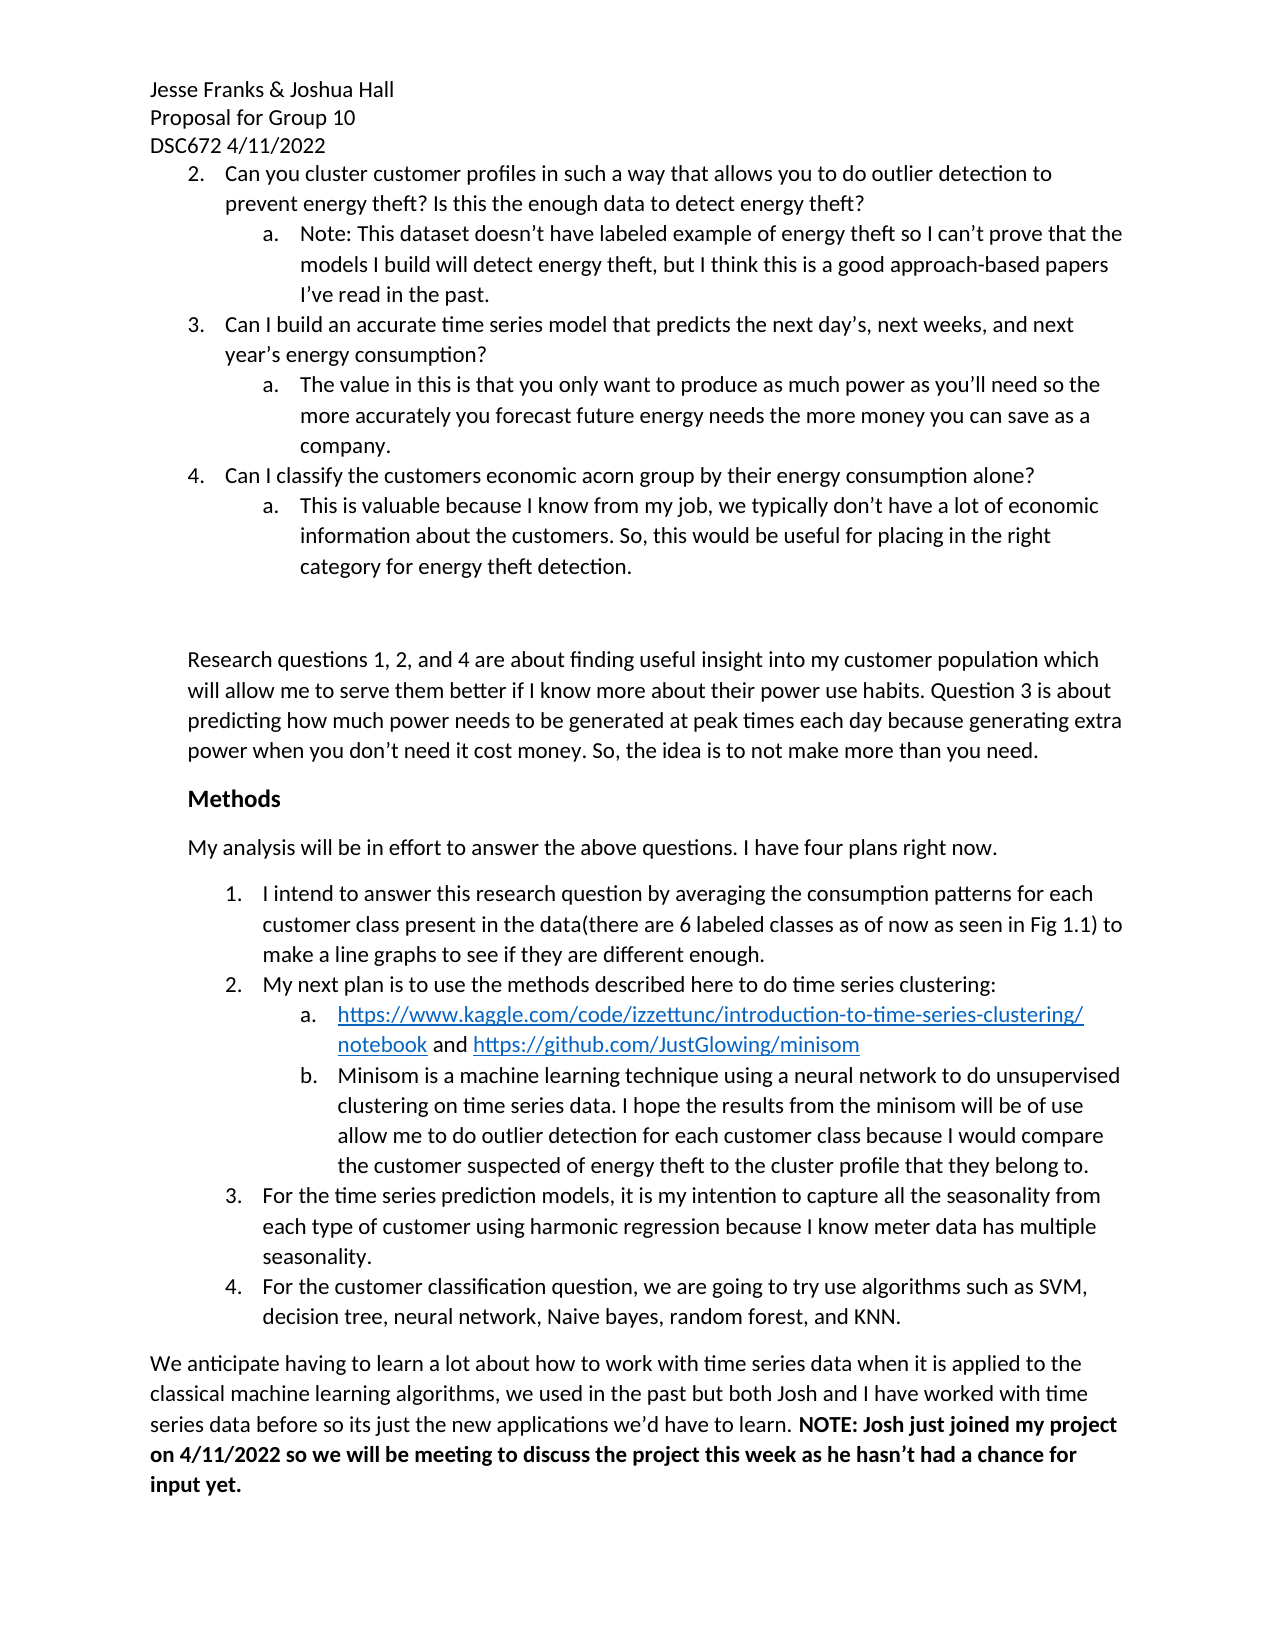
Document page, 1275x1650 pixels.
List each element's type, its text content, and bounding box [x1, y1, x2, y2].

list For the customer classification question, we are going to try use algorithms such as SVM, decision tree, neural network, Naive bayes, random forest, and KNN. [225, 1272, 1125, 1330]
text Research questions 1, 2, and 4 are about finding useful insight into my customer population which will allow me to serve them better if I know more about their power use habits. Question 3 is about predicting how much power needs to be generated at peak times each day because generating extra power when you don’t need it cost money. So, the idea is to not make more than you need. [187, 646, 1125, 764]
list My next plan is to use the methods described here to do time series clustering: [225, 970, 1125, 998]
list https://www.kaggle.com/code/izzettunc/introduction-to-time-series-clustering/notebook and https://github.com/JustGlowing/minisom [300, 1000, 1125, 1058]
text We anticipate having to learn a lot about how to work with time series data when it is applied to the classical machine learning algorithms, we used in the past but both Josh and I have worked with time series data before so its just the new applications we’d have to learn. NOTE: Josh just joined my project on 4/11/2022 so we will be meeting to discuss the project this week as he hasn’t had a chance for input yet. [150, 1349, 1125, 1498]
list I intend to answer this research question by averaging the consumption patterns for each customer class present in the data(there are 6 labeled classes as of now as seen in Fig 1.1) to make a line graphs to see if they are different enough. [225, 879, 1125, 968]
list This is valuable because I know from my job, we typically don’t have a lot of economic information about the customers. So, this would be useful for placing in the right category for energy theft detection. [262, 491, 1125, 580]
list For the time series prediction models, it is my intention to capture all the seasonality from each type of customer using harmonic regression because I know meter data has multiple seasonality. [225, 1182, 1125, 1270]
list Note: This dataset doesn’t have labeled example of energy theft so I can’t prove that the models I build will detect energy theft, but I think this is a good approach-based papers I’ve read in the past. [262, 219, 1125, 308]
text My analysis will be in effort to answer the above questions. I have four plans right now. [187, 833, 1125, 861]
text Methods [187, 783, 1125, 813]
list Can you cluster customer profiles in such a way that allows you to do outlier detection to prevent energy theft? Is this the enough data to detect energy theft? [187, 159, 1125, 217]
list The value in this is that you only want to produce as much power as you’ll need so the more accurately you forecast future energy needs the more money you can save as a company. [262, 371, 1125, 459]
list Can I classify the customers economic acorn group by their energy consumption alone? [187, 461, 1125, 489]
list Minisom is a machine learning technique using a neural network to do unsupervised clustering on time series data. I hope the results from the minisom will be of use allow me to do outlier detection for each customer class because I would compare the customer suspected of energy theft to the cluster profile that they belong to. [300, 1061, 1125, 1179]
list Can I build an accurate time series model that predicts the next day’s, next weeks, and next year’s energy consumption? [187, 310, 1125, 368]
